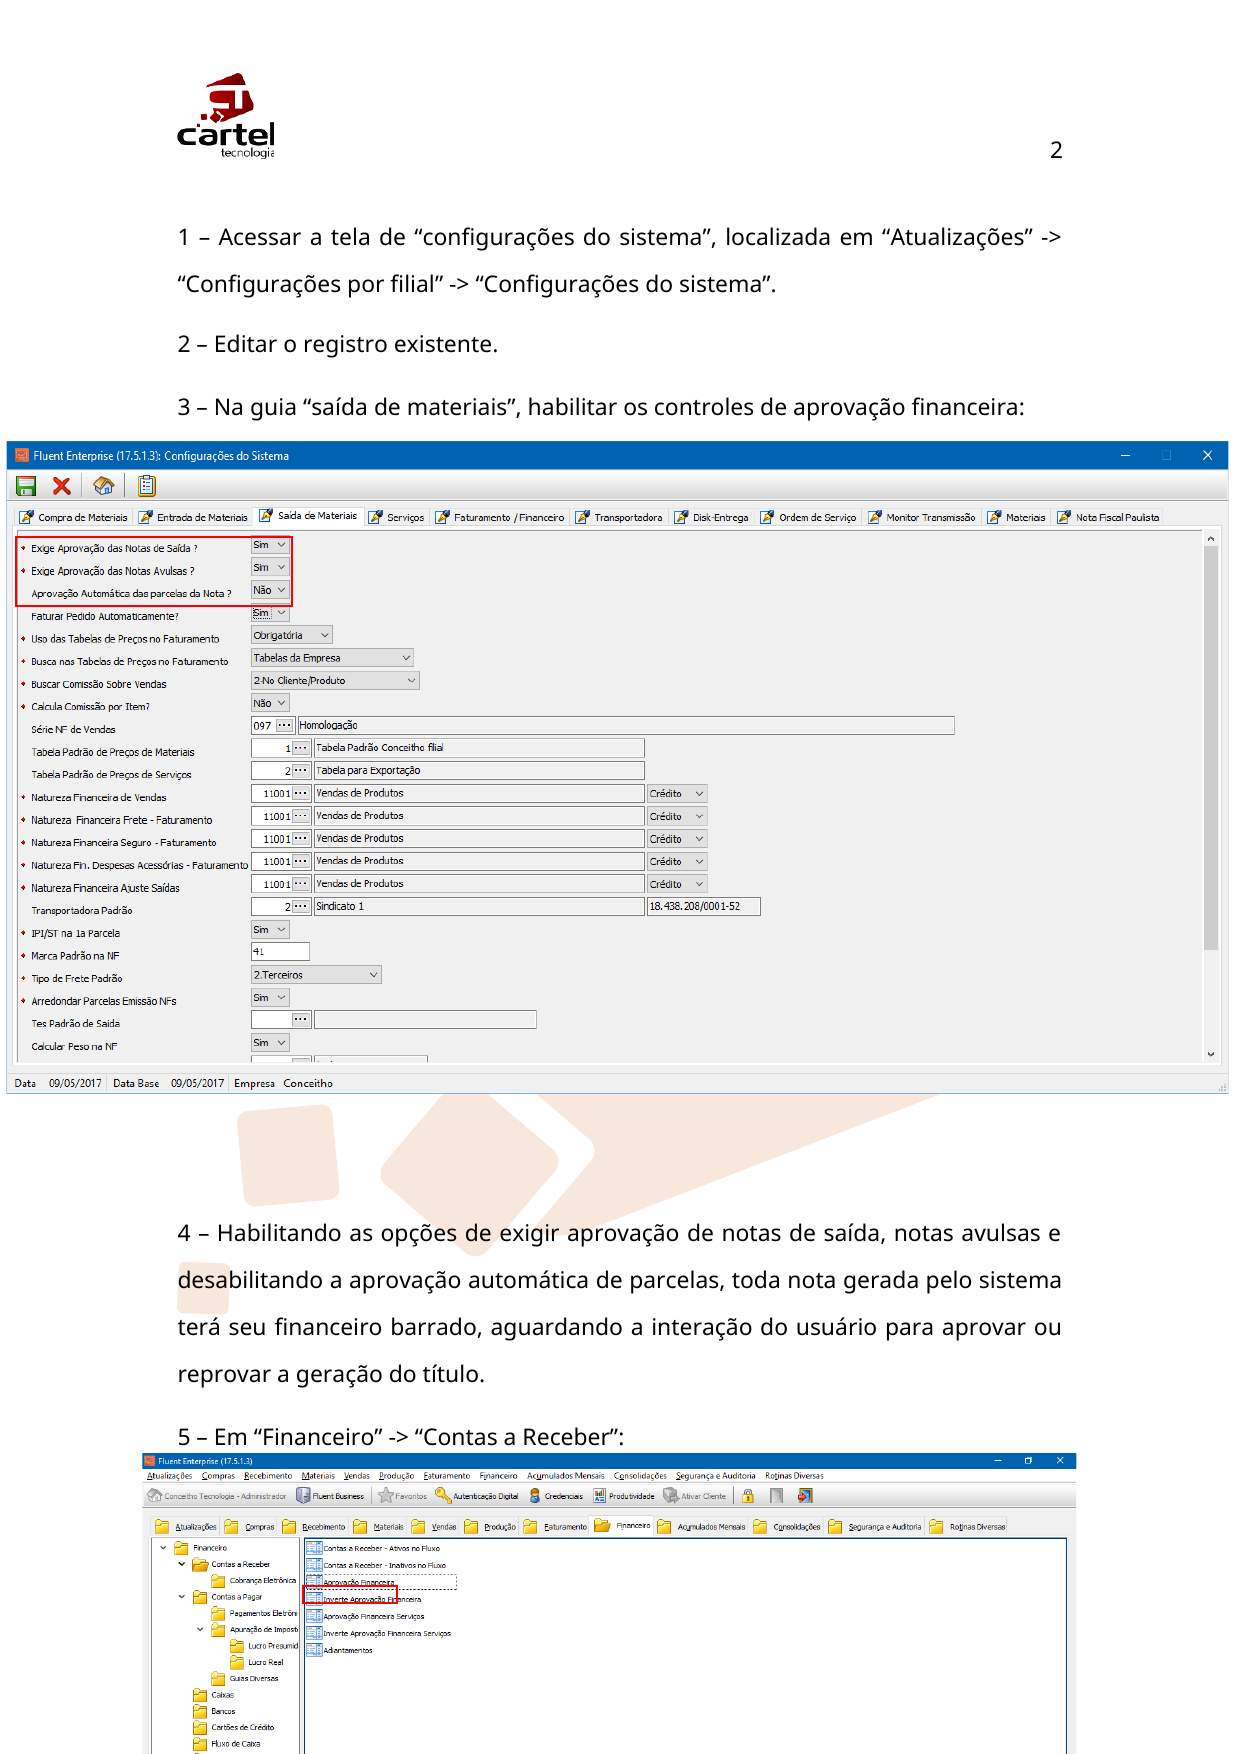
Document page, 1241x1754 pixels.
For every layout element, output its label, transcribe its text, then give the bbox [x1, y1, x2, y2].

picture [6, 441, 1229, 1094]
text 5 – Em “Financeiro” -> “Contas a Receber”: [177, 1421, 1063, 1452]
text 4 – Habilitando as opções de exigir aprovação de notas de saída, notas avulsas e desabilitando a aprovação automática de parcelas, toda nota gerada pelo sistema terá seu financeiro barrado, aguardando a interação do usuário para aprovar ou reprovar a geração do título. [177, 1217, 1063, 1389]
text 3 – Na guia “saída de materiais”, habilitar os controles de aprovação financeira: [177, 391, 1063, 422]
picture [142, 1453, 1077, 1754]
subtitle 1 – Acessar a tela de “configurações do sistema”, localizada em “Atualizações” -> “Configurações por filial” -> “Configurações do sistema”. [177, 221, 1063, 299]
text 2 – Editar o registro existente. [177, 327, 1063, 359]
picture [177, 73, 274, 159]
